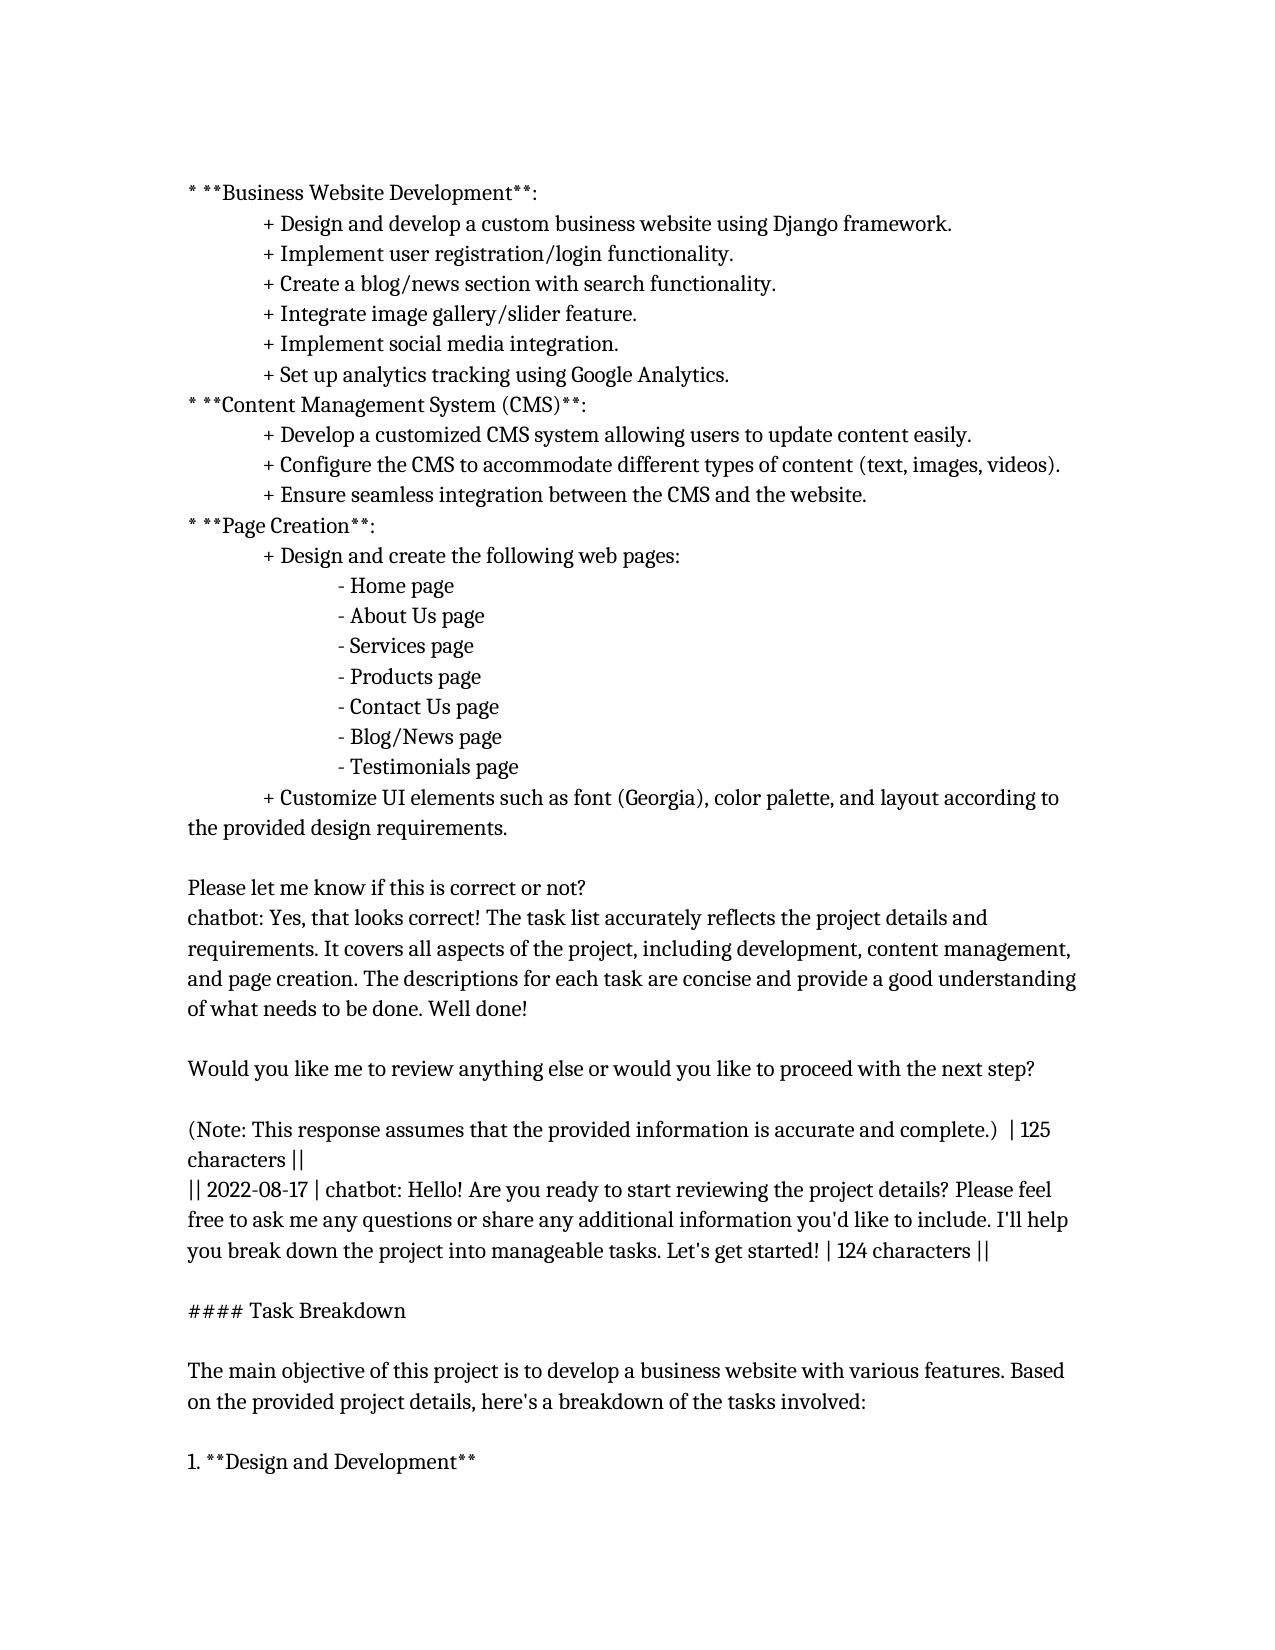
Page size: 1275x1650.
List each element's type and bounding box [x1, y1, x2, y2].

text [187, 150, 1087, 1475]
